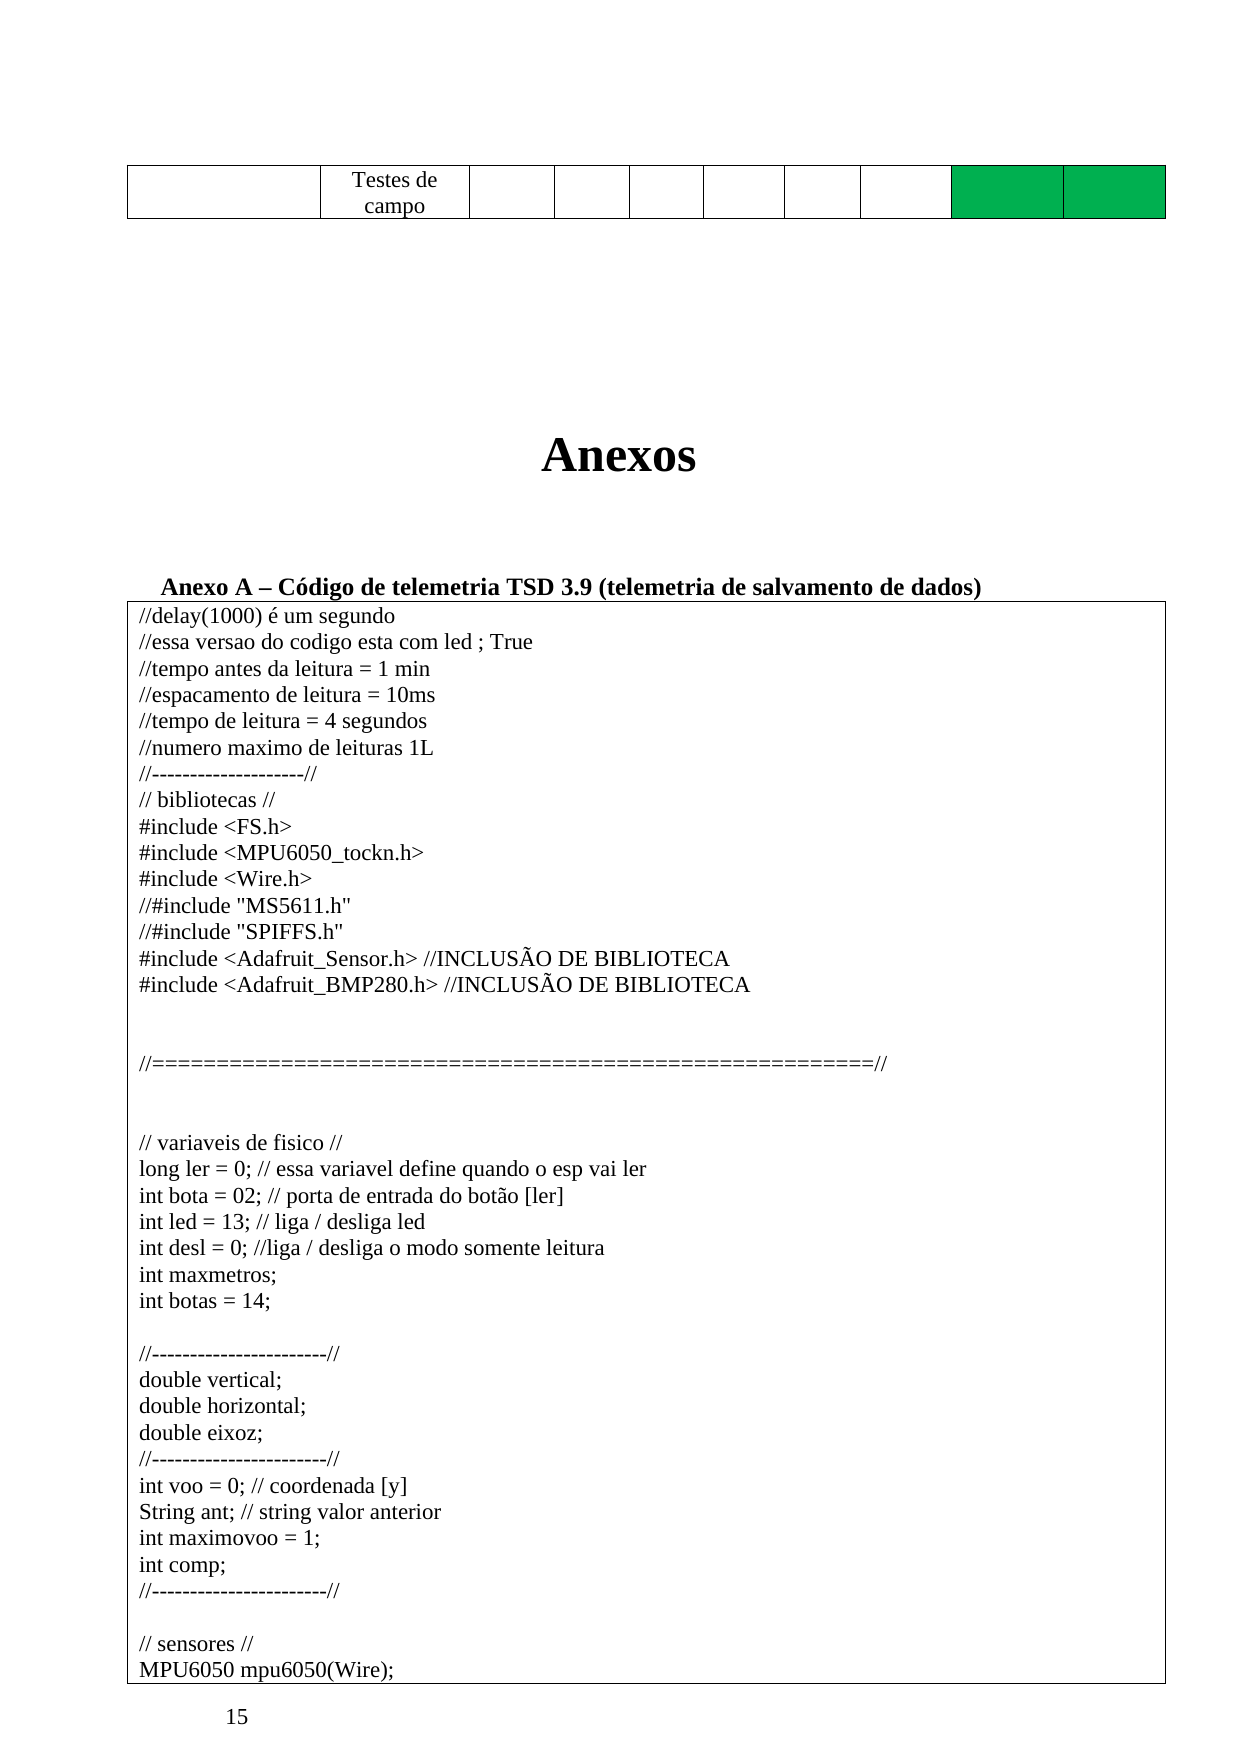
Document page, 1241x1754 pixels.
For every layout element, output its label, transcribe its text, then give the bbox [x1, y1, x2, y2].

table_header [128, 602, 1165, 1682]
table_cell [555, 166, 629, 218]
table_cell [1064, 166, 1165, 218]
table_cell [952, 166, 1063, 218]
table_cell [861, 166, 951, 218]
table_cell [704, 166, 784, 218]
subtitle Anexo A – Código de telemetria TSD 3.9 (telemetria de salvamento de dados) [160, 572, 1078, 601]
table_cell Testes de campo [321, 166, 469, 218]
table_cell [470, 166, 554, 218]
text Anexos [160, 425, 1078, 483]
table_cell [785, 166, 860, 218]
table_cell [630, 166, 703, 218]
